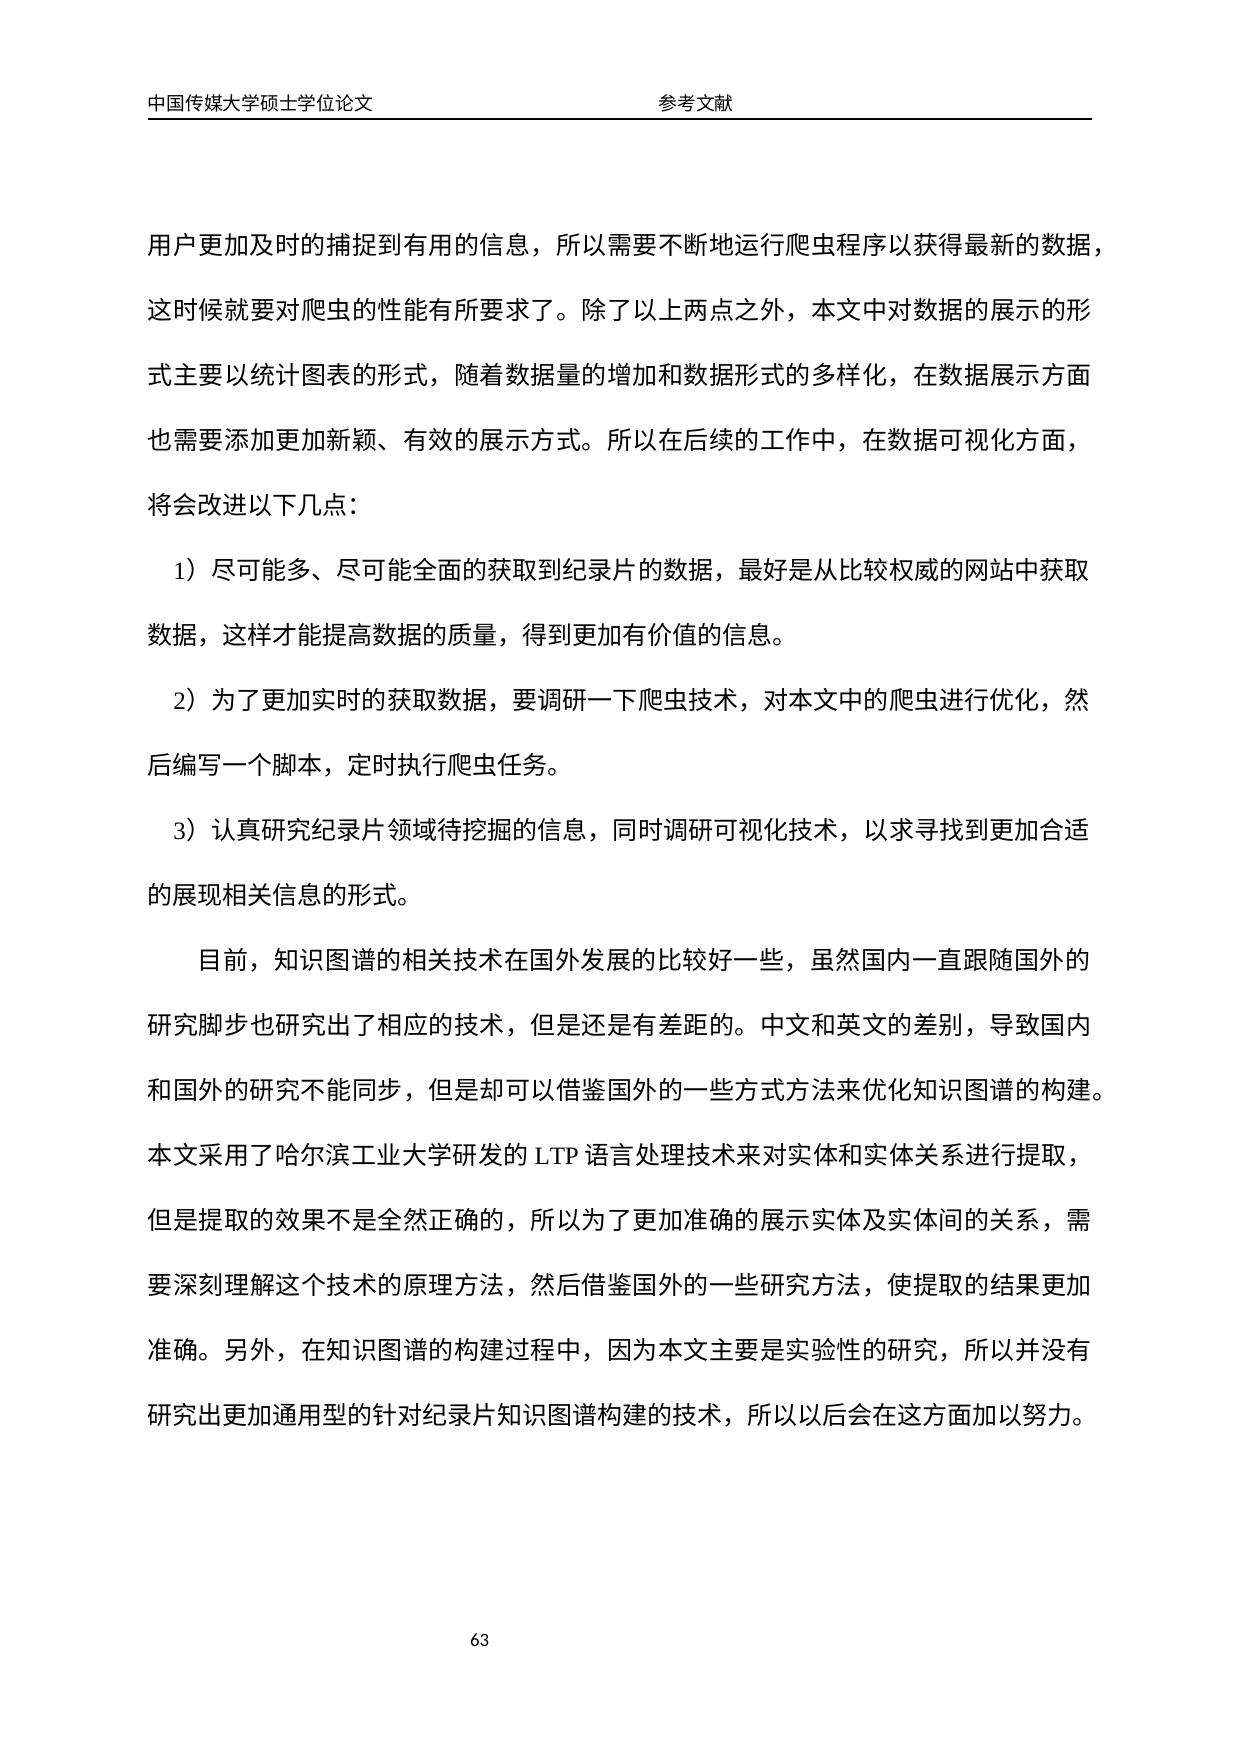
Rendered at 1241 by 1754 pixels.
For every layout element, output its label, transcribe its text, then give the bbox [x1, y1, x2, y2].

text 目前，知识图谱的相关技术在国外发展的比较好一些，虽然国内一直跟随国外的研究脚步也研究出了相应的技术，但是还是有差距的。中文和英文的差别，导致国内和国外的研究不能同步，但是却可以借鉴国外的一些方式方法来优化知识图谱的构建。本文采用了哈尔滨工业大学研发的LTP语言处理技术来对实体和实体关系进行提取，但是提取的效果不是全然正确的，所以为了更加准确的展示实体及实体间的关系，需要深刻理解这个技术的原理方法，然后借鉴国外的一些研究方法，使提取的结果更加准确。另外，在知识图谱的构建过程中，因为本文主要是实验性的研究，所以并没有研究出更加通用型的针对纪录片知识图谱构建的技术，所以以后会在这方面加以努力。 [148, 926, 1092, 1446]
text 1）尽可能多、尽可能全面的获取到纪录片的数据，最好是从比较权威的网站中获取数据，这样才能提高数据的质量，得到更加有价值的信息。 [148, 536, 1092, 666]
text 2）为了更加实时的获取数据，要调研一下爬虫技术，对本文中的爬虫进行优化，然后编写一个脚本，定时执行爬虫任务。 [148, 666, 1092, 796]
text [148, 211, 1092, 536]
text 3）认真研究纪录片领域待挖掘的信息，同时调研可视化技术，以求寻找到更加合适的展现相关信息的形式。 [148, 796, 1092, 926]
